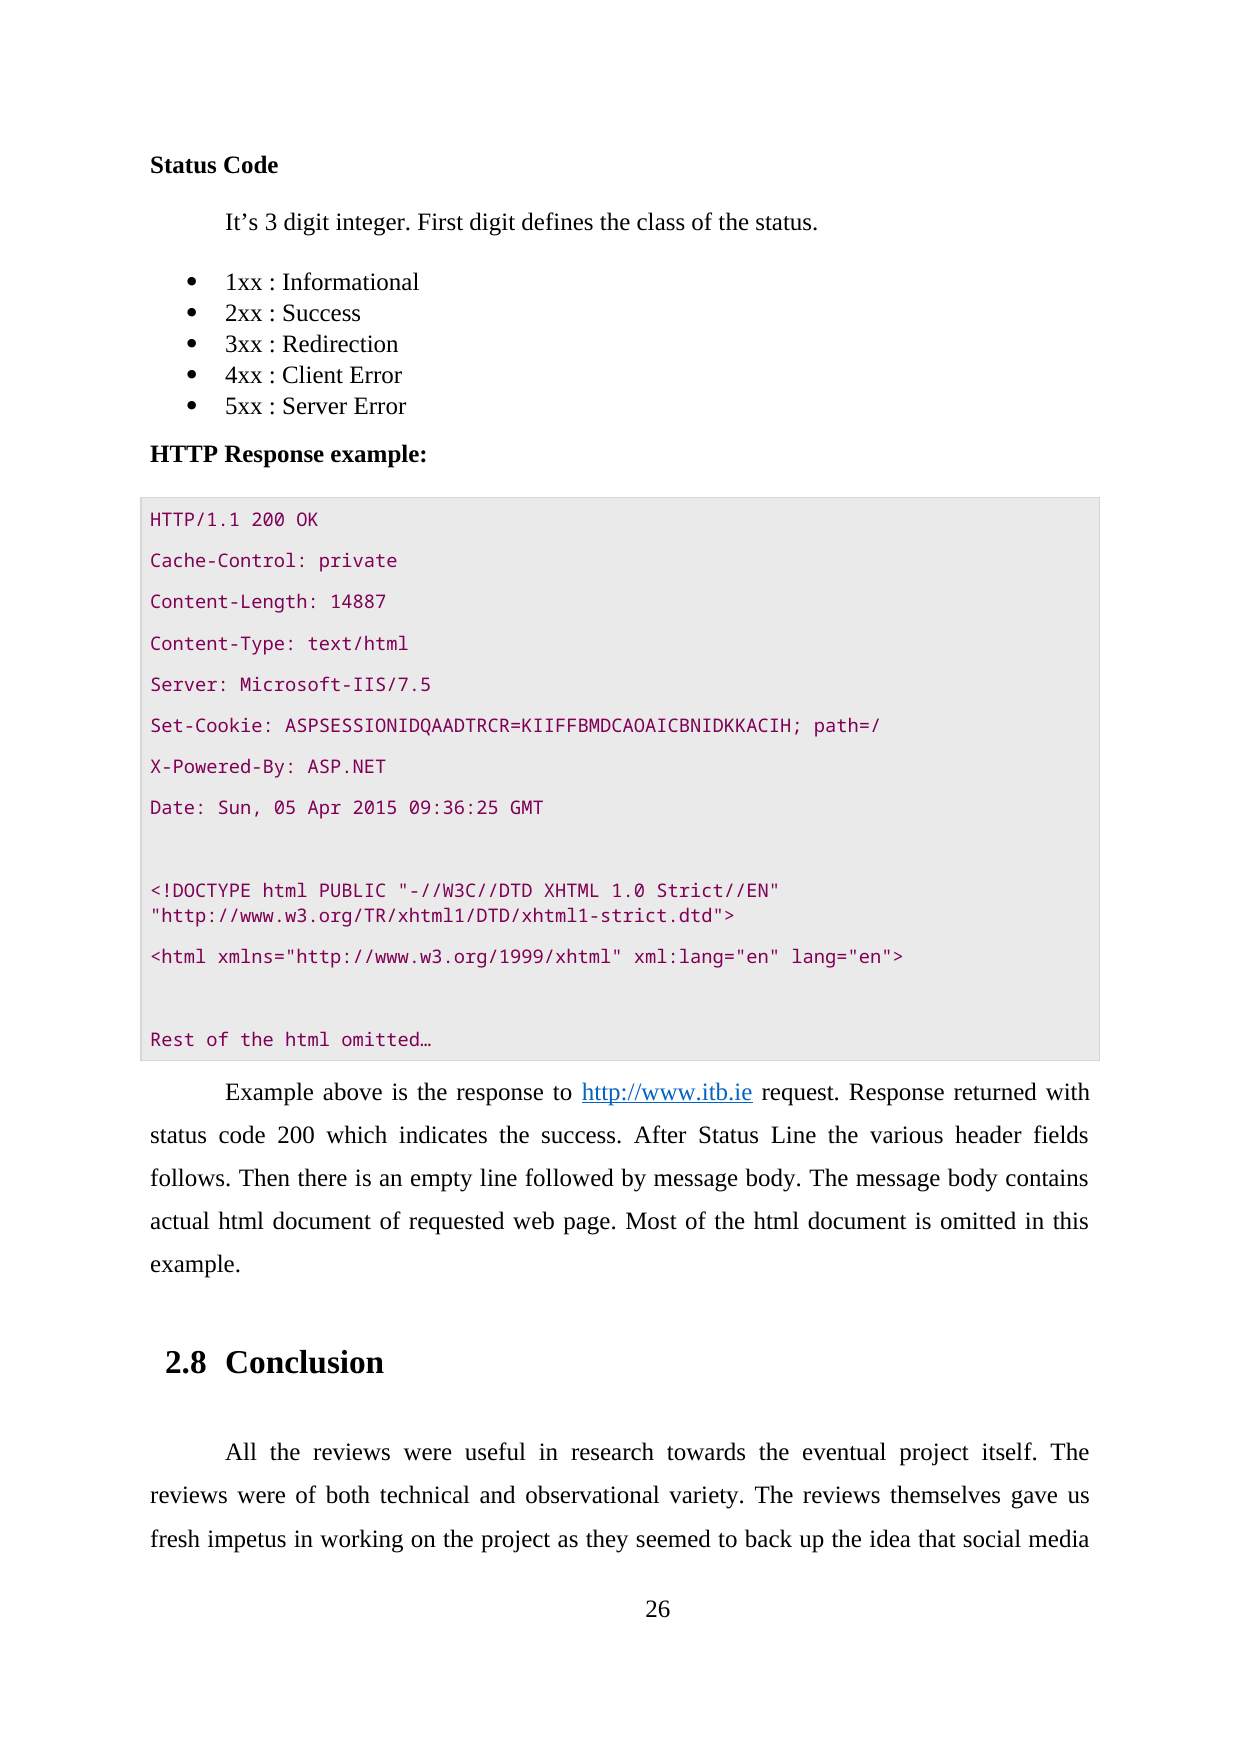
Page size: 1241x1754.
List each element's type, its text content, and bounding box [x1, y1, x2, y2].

text Date: Sun, 05 Apr 2015 09:36:25 GMT [142, 785, 1099, 820]
list 4xx : Client Error [187, 360, 1090, 389]
text HTTP/1.1 200 OK [142, 498, 1099, 532]
text Set-Cookie: ASPSESSIONIDQAADTRCR=KIIFFBMDCAOAICBNIDKKACIH; path=/ [142, 702, 1099, 738]
text Content-Length: 14887 [142, 579, 1099, 614]
list 1xx : Informational [187, 267, 1090, 296]
text <html xmlns="http://www.w3.org/1999/xhtml" xml:lang="en" lang="en"> [142, 934, 1099, 969]
text Cache-Control: private [142, 538, 1099, 573]
subtitle Conclusion [165, 1342, 1090, 1381]
text X-Powered-By: ASP.NET [142, 743, 1099, 779]
text Content-Type: text/html [142, 620, 1099, 656]
subtitle HTTP Response example: [150, 439, 1090, 468]
text It’s 3 digit integer. First digit defines the class of the status. [150, 207, 1090, 236]
text <!DOCTYPE html PUBLIC "-//W3C//DTD XHTML 1.0 Strict//EN" "http://www.w3.org/TR/xhtml1/DTD/xhtml1-strict.dtd"> [142, 867, 1099, 928]
text Server: Microsoft-IIS/7.5 [142, 661, 1099, 697]
text Example above is the response to http://www.itb.ie request. Response returned with status code 200 which indicates the success. After Status Line the various header fields follows. Then there is an empty line followed by message body. The message body contains actual html document of requested web page. Most of the html document is omitted in this example. [150, 1077, 1090, 1278]
text Rest of the html omitted… [142, 1016, 1099, 1060]
list 3xx : Redirection [187, 329, 1090, 358]
subtitle Status Code [150, 150, 1090, 179]
list 2xx : Success [187, 298, 1090, 327]
list 5xx : Server Error [187, 391, 1090, 420]
